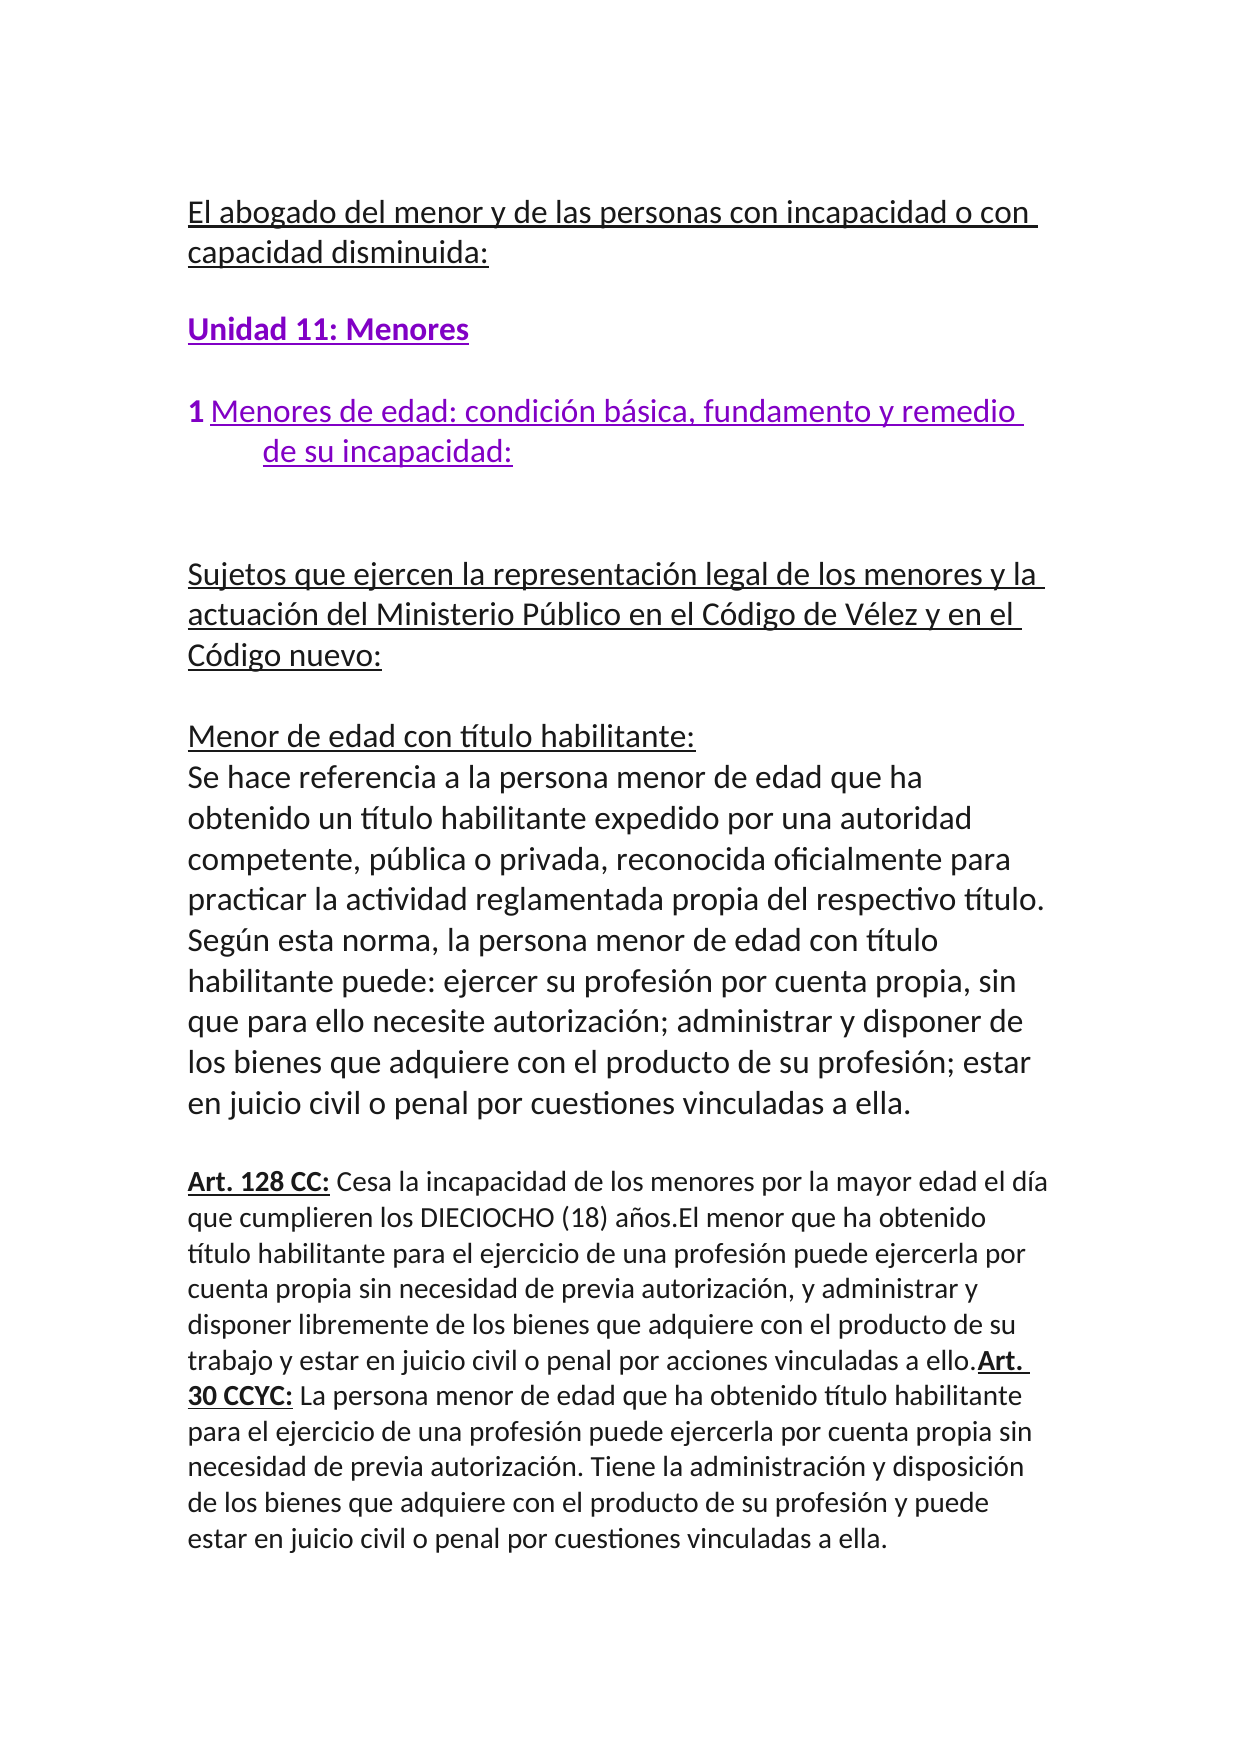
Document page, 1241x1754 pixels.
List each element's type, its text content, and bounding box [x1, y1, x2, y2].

text Sujetos que ejercen la representación legal de los menores y la actuación del Ministerio Público en el Código de Vélez y en el Código nuevo: [187, 552, 1053, 675]
list Menores de edad: condición básica, fundamento y remedio de su incapacidad: [187, 389, 1053, 471]
text Se hace referencia a la persona menor de edad que ha obtenido un título habilitante expedido por una autoridad competente, pública o privada, reconocida oficialmente para practicar la actividad reglamentada propia del respectivo título. Según esta norma, la persona menor de edad con título habilitante puede: ejercer su profesión por cuenta propia, sin que para ello necesite autorización; administrar y disponer de los bienes que adquiere con el producto de su profesión; estar en juicio civil o penal por cuestiones vinculadas a ella. [187, 756, 1053, 1123]
text Unidad 11: Menores [187, 308, 1053, 349]
text Menor de edad con título habilitante: [187, 715, 1053, 756]
text Art. 128 CC: Cesa la incapacidad de los menores por la mayor edad el día que cumplieren los DIECIOCHO (18) años. El menor que ha obtenido título habilitante para el ejercicio de una profesión puede ejercerla por cuenta propia sin necesidad de previa autorización, y administrar y disponer libremente de los bienes que adquiere con el producto de su trabajo y estar en juicio civil o penal por acciones vinculadas a ello. Art. 30 CCYC: La persona menor de edad que ha obtenido título habilitante para el ejercicio de una profesión puede ejercerla por cuenta propia sin necesidad de previa autorización. Tiene la administración y disposición de los bienes que adquiere con el producto de su profesión y puede estar en juicio civil o penal por cuestiones vinculadas a ella. [187, 1163, 1053, 1555]
text El abogado del menor y de las personas con incapacidad o con capacidad disminuida: [187, 191, 1053, 272]
